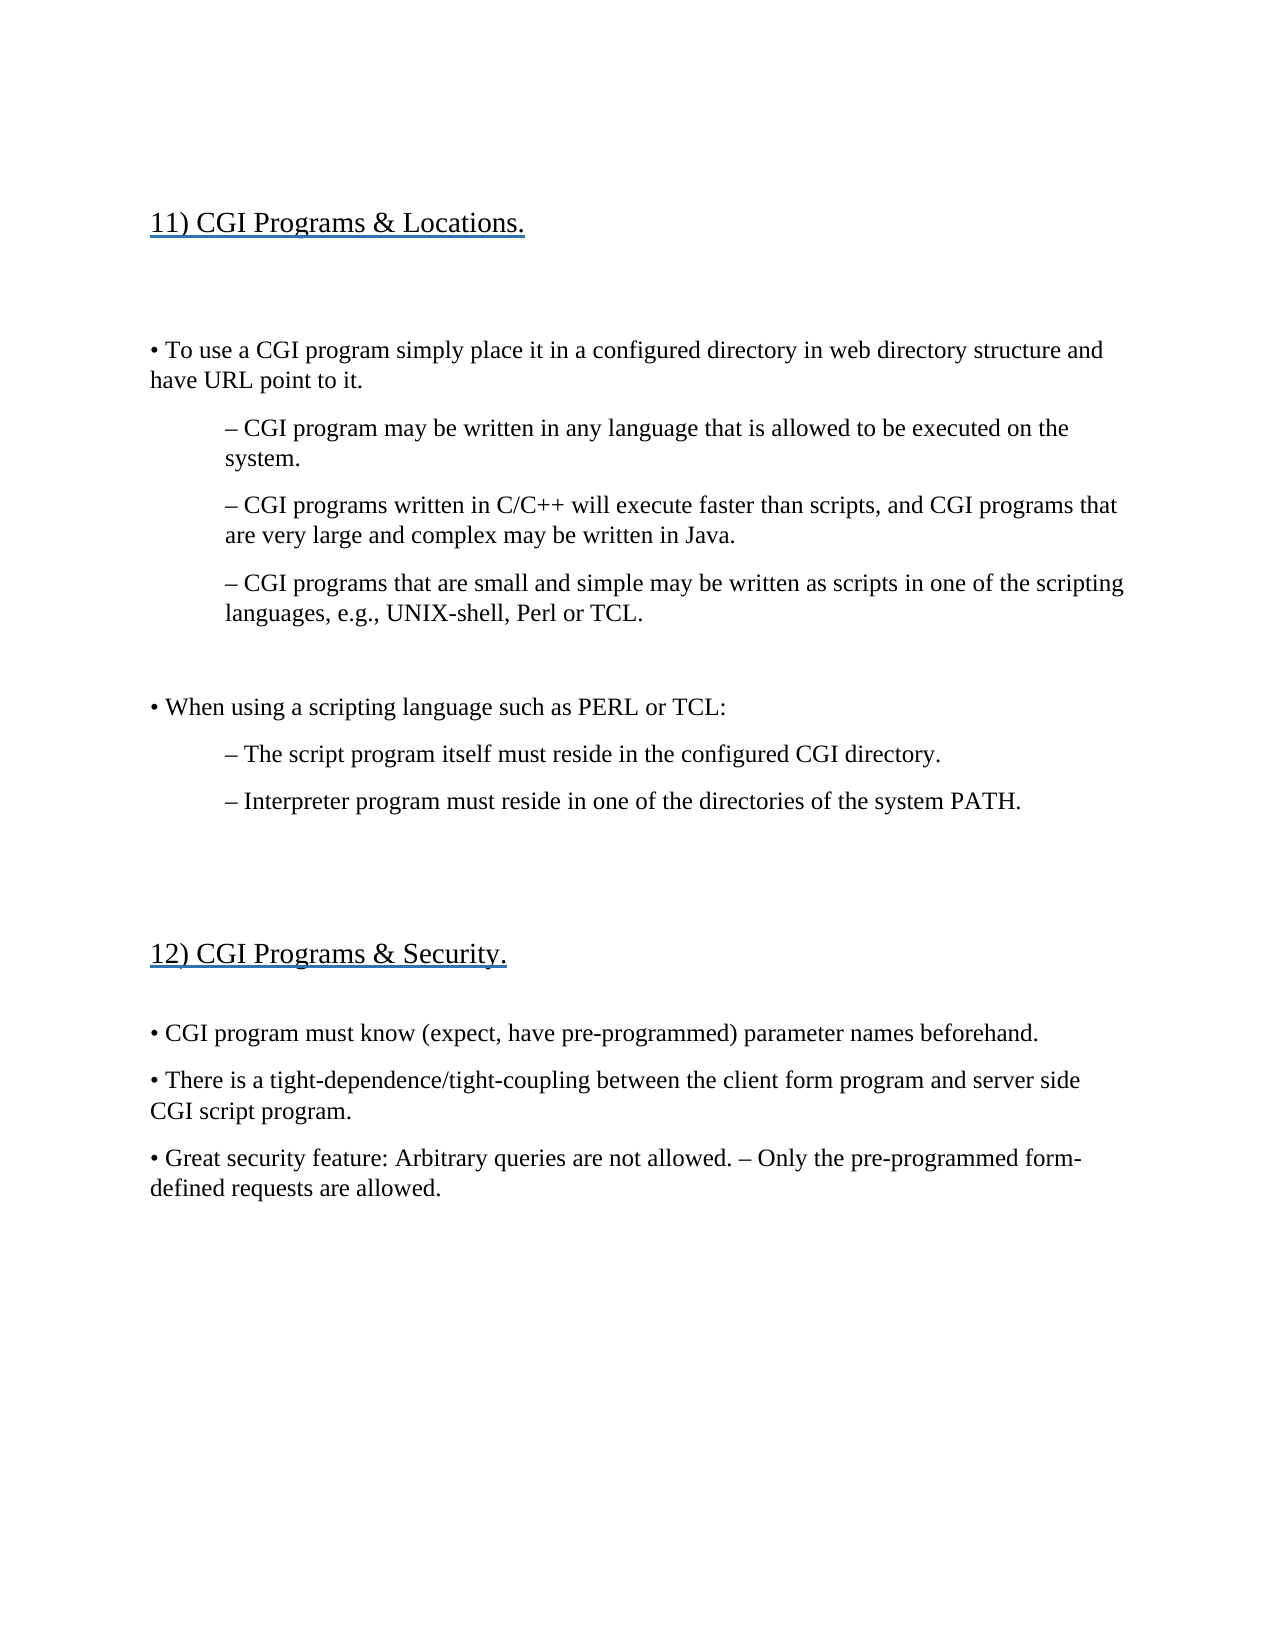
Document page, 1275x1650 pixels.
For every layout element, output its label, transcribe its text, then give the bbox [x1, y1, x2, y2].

text • Great security feature: Arbitrary queries are not allowed. – Only the pre-programmed form-defined requests are allowed. [150, 1143, 1125, 1202]
text • CGI program must know (expect, have pre-programmed) parameter names beforehand. [150, 1018, 1125, 1047]
subtitle 12) CGI Programs & Security. [150, 936, 1125, 969]
text – CGI programs written in C/C++ will execute faster than scripts, and CGI programs that are very large and complex may be written in Java. [225, 490, 1125, 549]
text – CGI programs that are small and simple may be written as scripts in one of the scripting languages, e.g., UNIX-shell, Perl or TCL. [225, 568, 1125, 627]
text • To use a CGI program simply place it in a configured directory in web directory structure and have URL point to it. [150, 335, 1125, 394]
text – CGI program may be written in any language that is allowed to be executed on the system. [225, 413, 1125, 472]
text • There is a tight-dependence/tight-coupling between the client form program and server side CGI script program. [150, 1066, 1125, 1125]
text – The script program itself must reside in the configured CGI directory. [150, 739, 1125, 768]
subtitle 11) CGI Programs & Locations. [150, 205, 1125, 239]
text • When using a scripting language such as PERL or TCL: [150, 692, 1125, 721]
text – Interpreter program must reside in one of the directories of the system PATH. [150, 786, 1125, 815]
